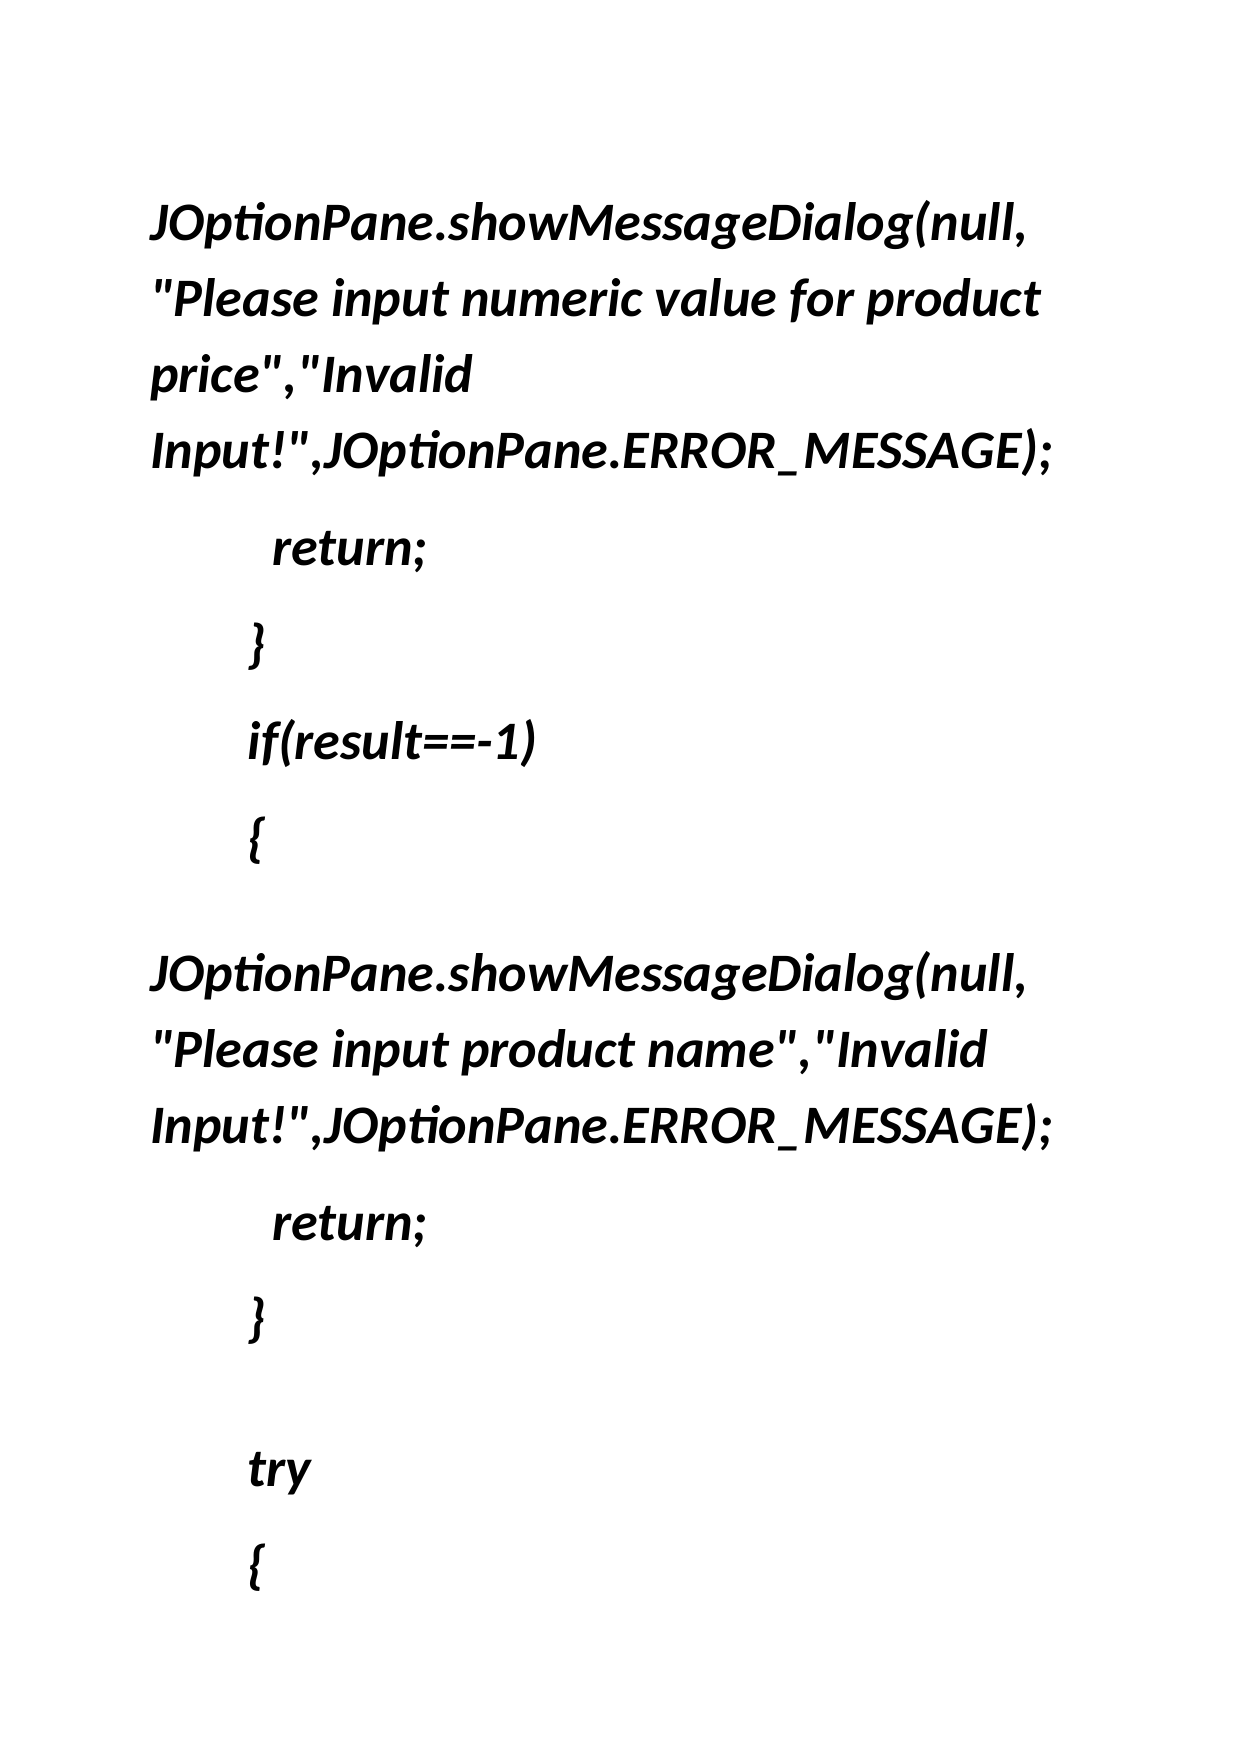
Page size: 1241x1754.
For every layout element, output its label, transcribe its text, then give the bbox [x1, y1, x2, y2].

text if(result==-1) [150, 707, 1090, 773]
text JOptionPane.showMessageDialog(null, "Please input numeric value for product price","Invalid Input!",JOptionPane.ERROR_MESSAGE); [150, 150, 1090, 482]
text { [150, 1531, 1090, 1597]
text return; [150, 513, 1090, 579]
text } [150, 1284, 1090, 1350]
text JOptionPane.showMessageDialog(null, "Please input product name","Invalid Input!",JOptionPane.ERROR_MESSAGE); [150, 900, 1090, 1157]
text try [150, 1434, 1090, 1500]
text } [150, 610, 1090, 676]
text return; [150, 1187, 1090, 1253]
text { [150, 803, 1090, 870]
